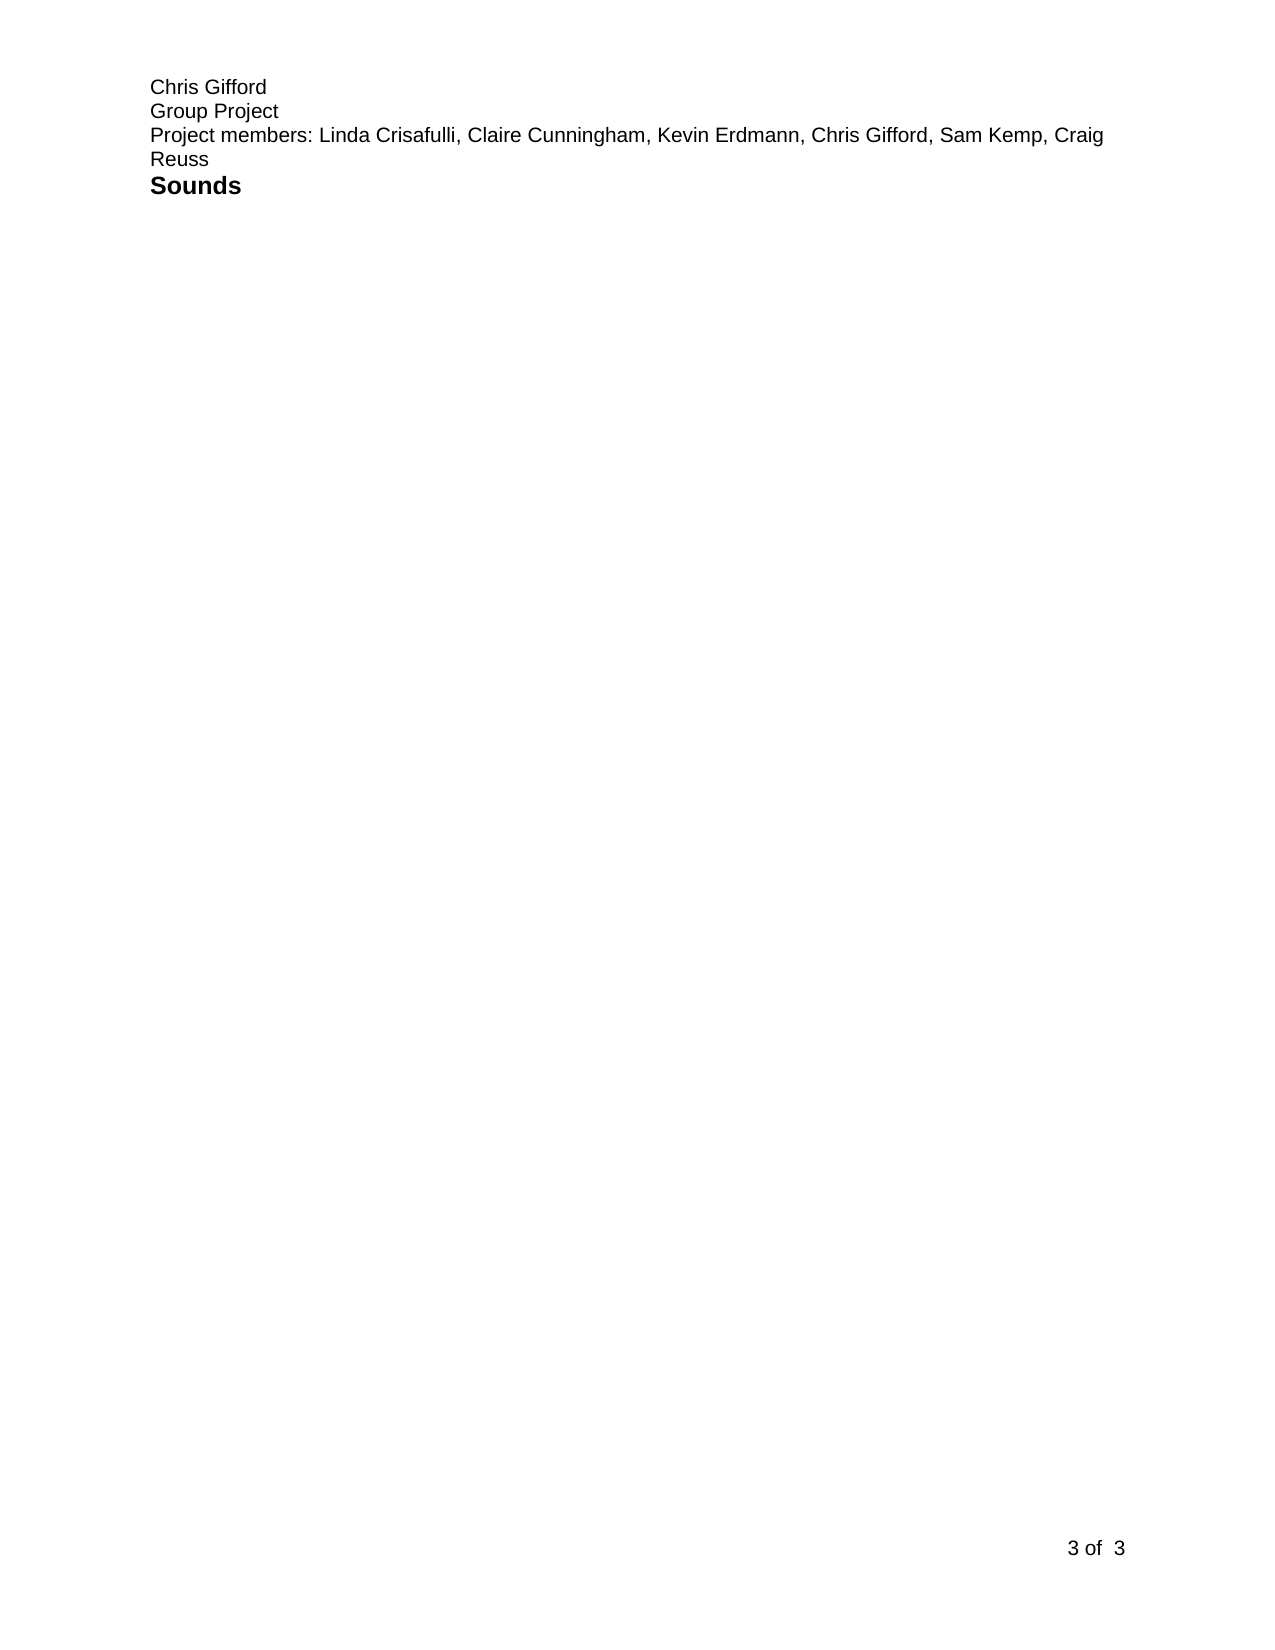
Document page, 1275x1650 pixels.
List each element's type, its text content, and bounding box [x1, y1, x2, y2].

subtitle Sounds [150, 171, 1125, 199]
